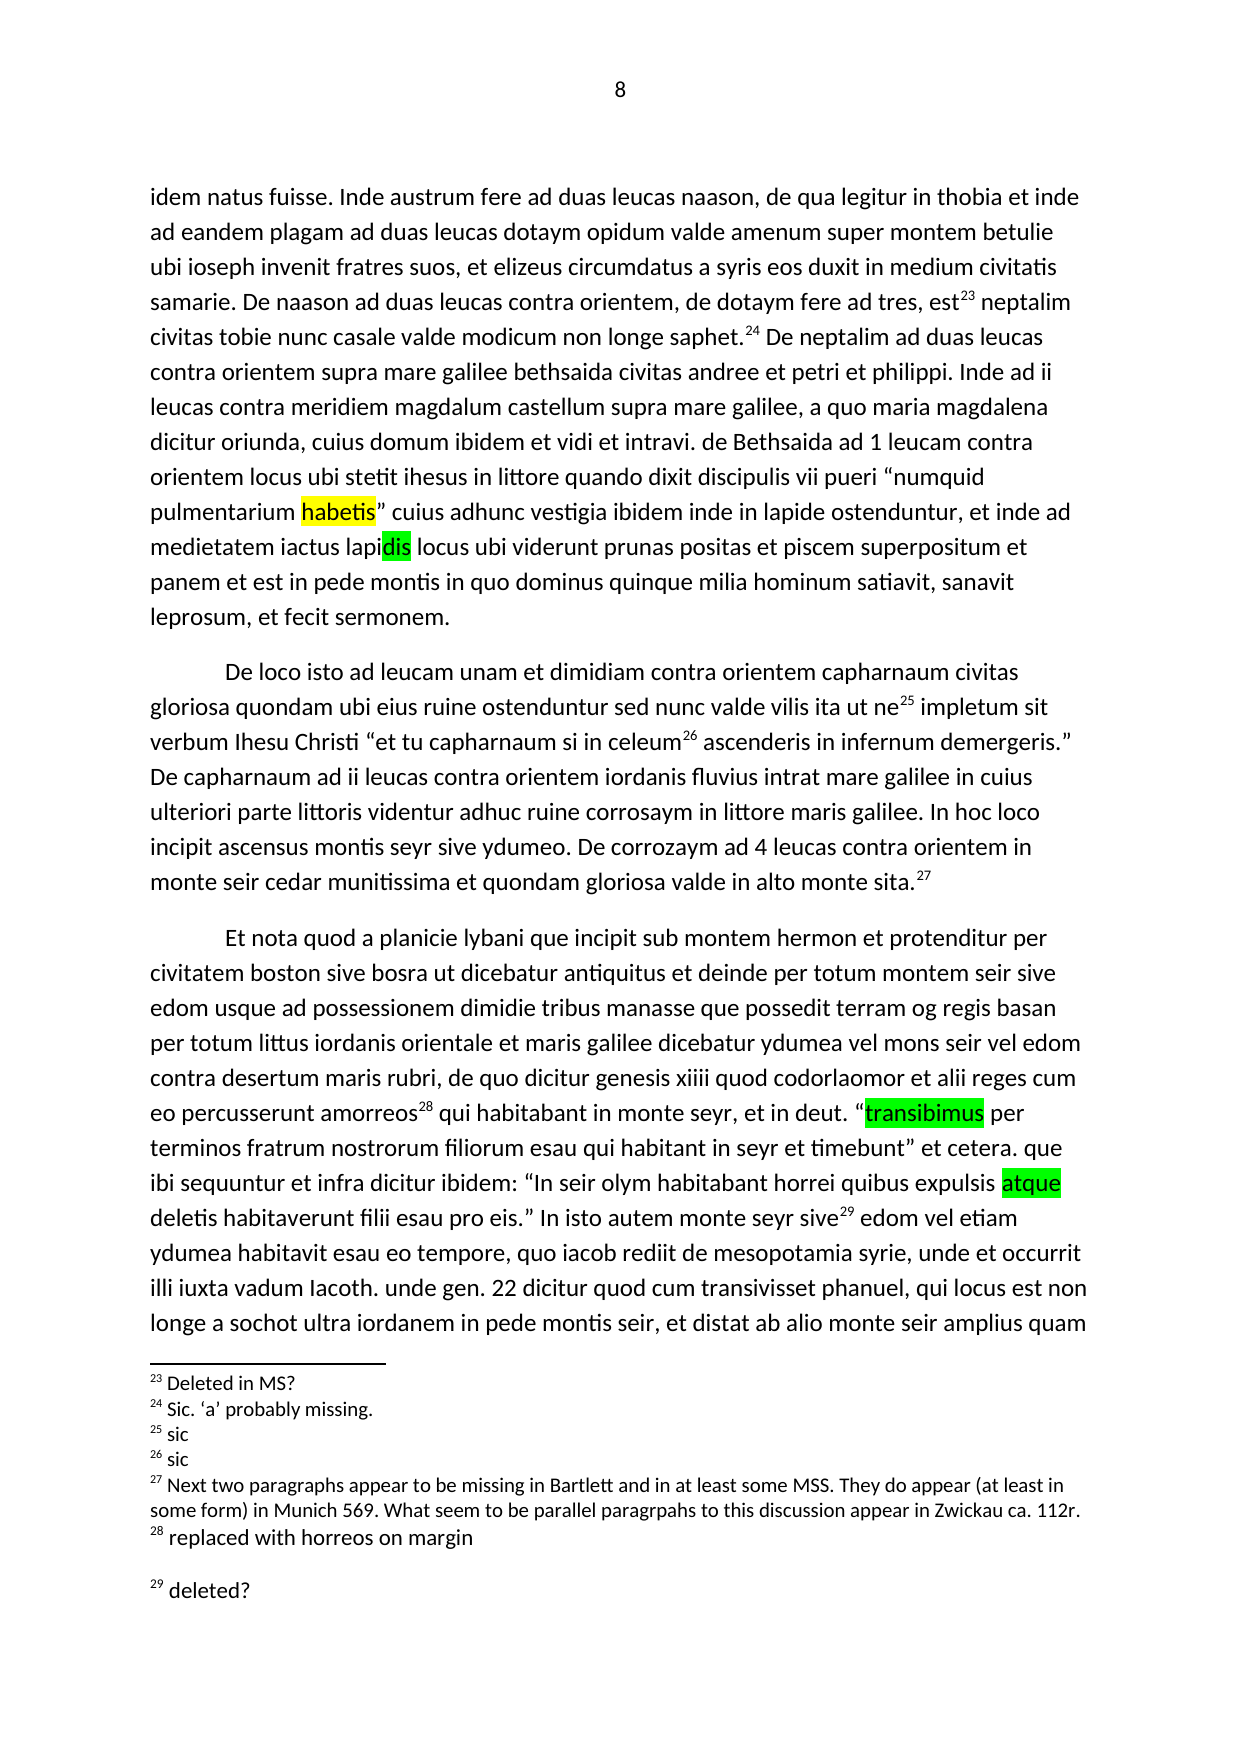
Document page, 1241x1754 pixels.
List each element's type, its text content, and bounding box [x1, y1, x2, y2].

text De loco isto ad leucam unam et dimidiam contra orientem capharnaum civitas gloriosa quondam ubi eius ruine ostenduntur sed nunc valde vilis ita ut ne impletum sit verbum Ihesu Christi “et tu capharnaum si in celeum ascenderis in infernum demergeris.” De capharnaum ad ii leucas contra orientem iordanis fluvius intrat mare galilee in cuius ulteriori parte littoris videntur adhuc ruine corrosaym in littore maris galilee. In hoc loco incipit ascensus montis seyr sive ydumeo. De corrozaym ad 4 leucas contra orientem in monte seir cedar munitissima et quondam gloriosa valde in alto monte sita. [150, 657, 1090, 897]
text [150, 181, 1090, 631]
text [150, 922, 1090, 1338]
